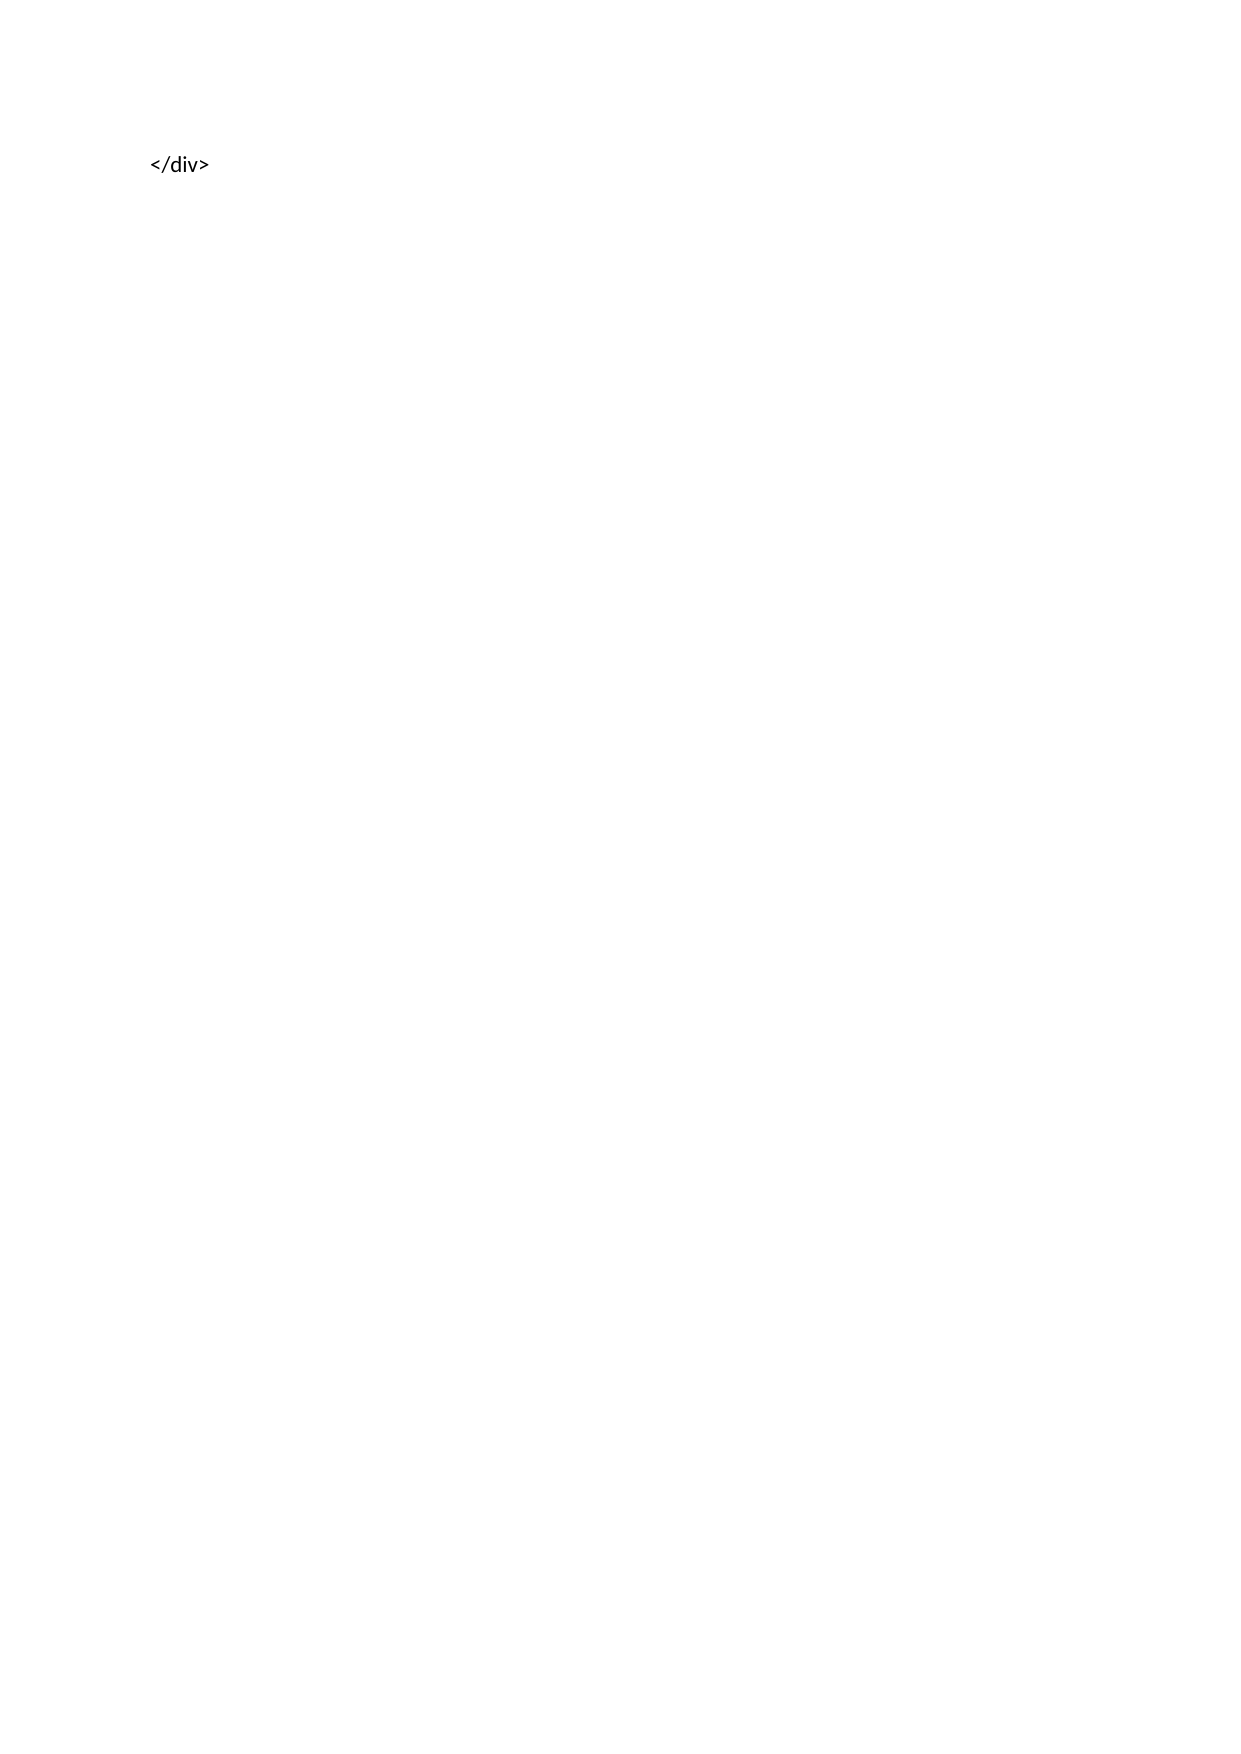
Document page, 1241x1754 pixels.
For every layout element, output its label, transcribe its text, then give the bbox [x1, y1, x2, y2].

text </div> [150, 150, 1090, 178]
